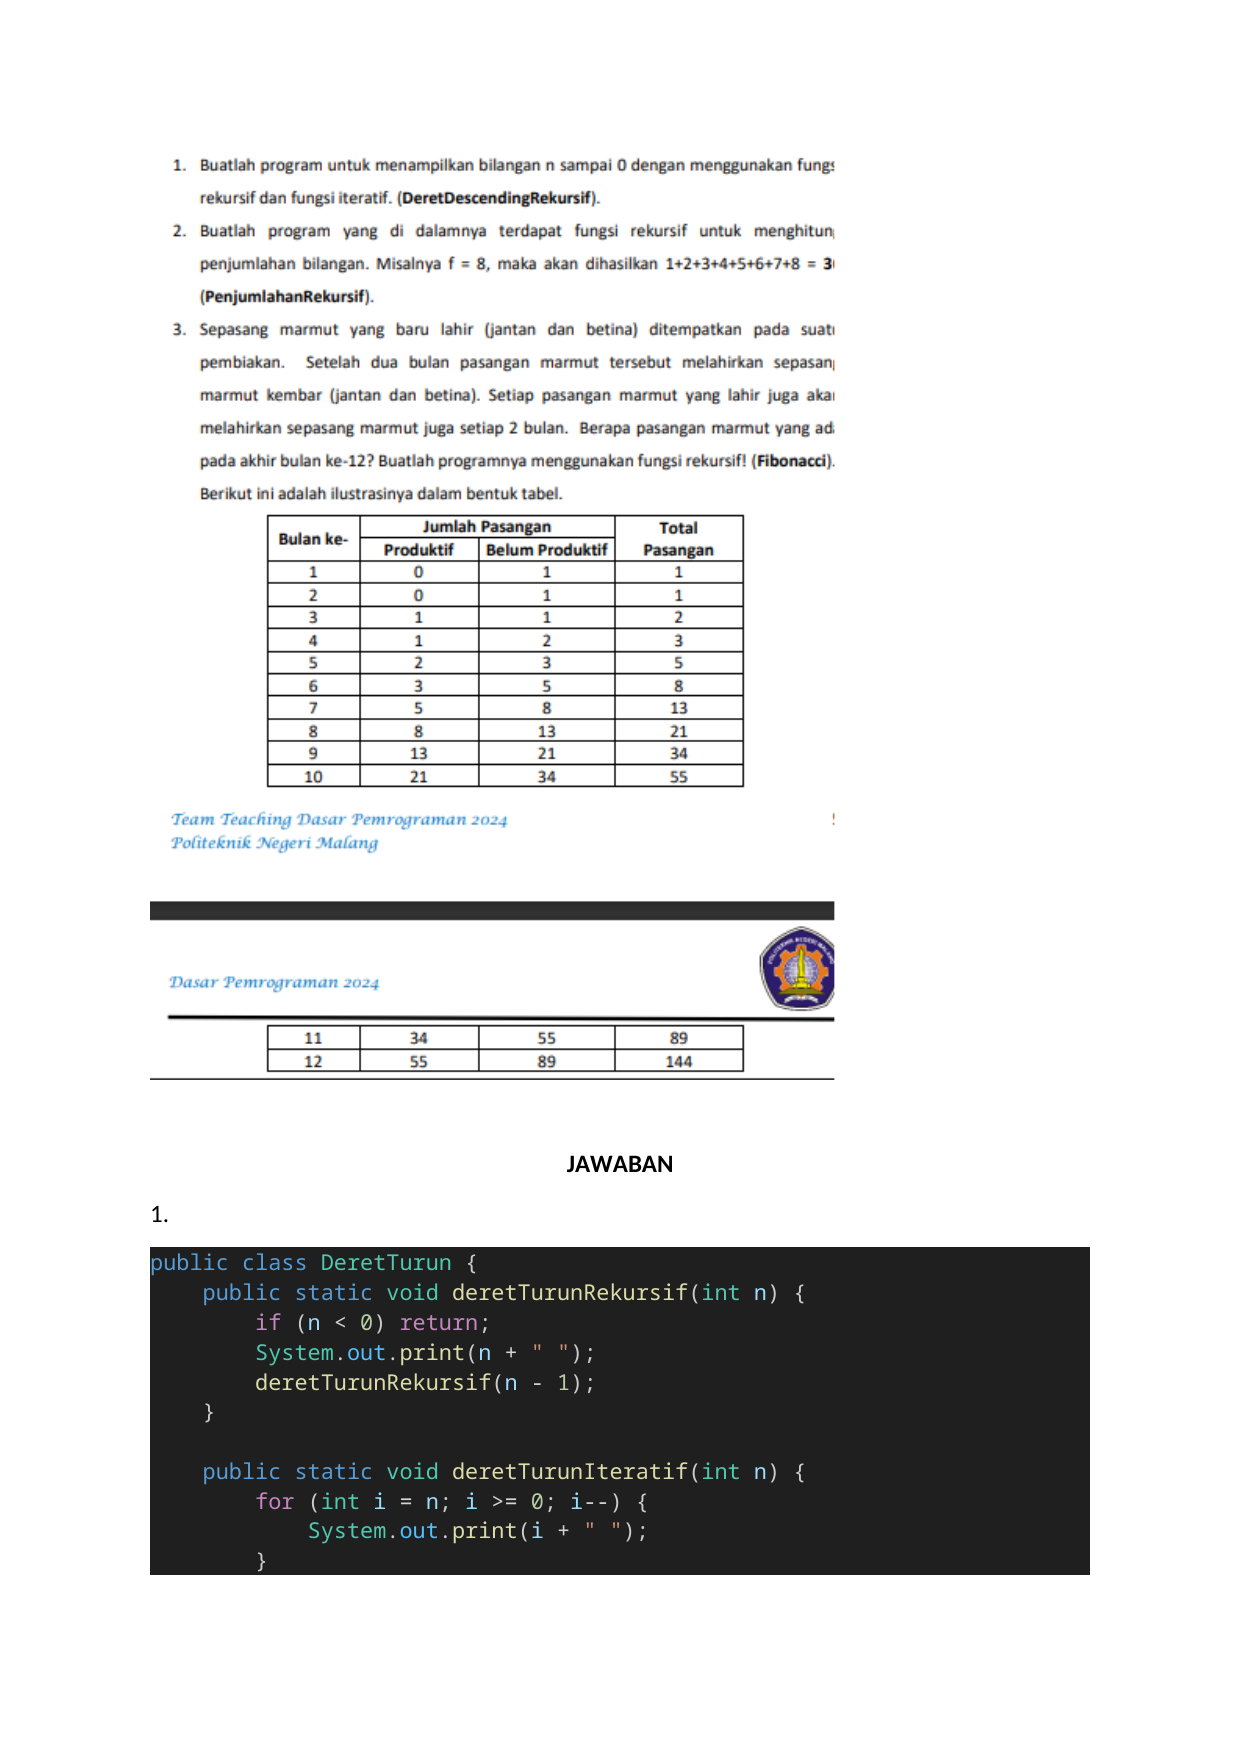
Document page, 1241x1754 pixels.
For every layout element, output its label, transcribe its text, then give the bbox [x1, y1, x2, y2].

text public static void deretTurunIteratif(int n) { [150, 1456, 1090, 1486]
text } [150, 1396, 1090, 1426]
picture [150, 150, 835, 1080]
text for (int i = n; i >= 0; i--) { [150, 1486, 1090, 1515]
text public class DeretTurun { [150, 1247, 1090, 1277]
text deretTurunRekursif(n - 1); [150, 1366, 1090, 1396]
text System.out.print(n + " "); [150, 1337, 1090, 1366]
text if (n < 0) return; [150, 1307, 1090, 1337]
text JAWABAN [150, 1148, 1090, 1179]
text } [150, 1545, 1090, 1575]
text System.out.print(i + " "); [150, 1515, 1090, 1545]
text public static void deretTurunRekursif(int n) { [150, 1277, 1090, 1307]
